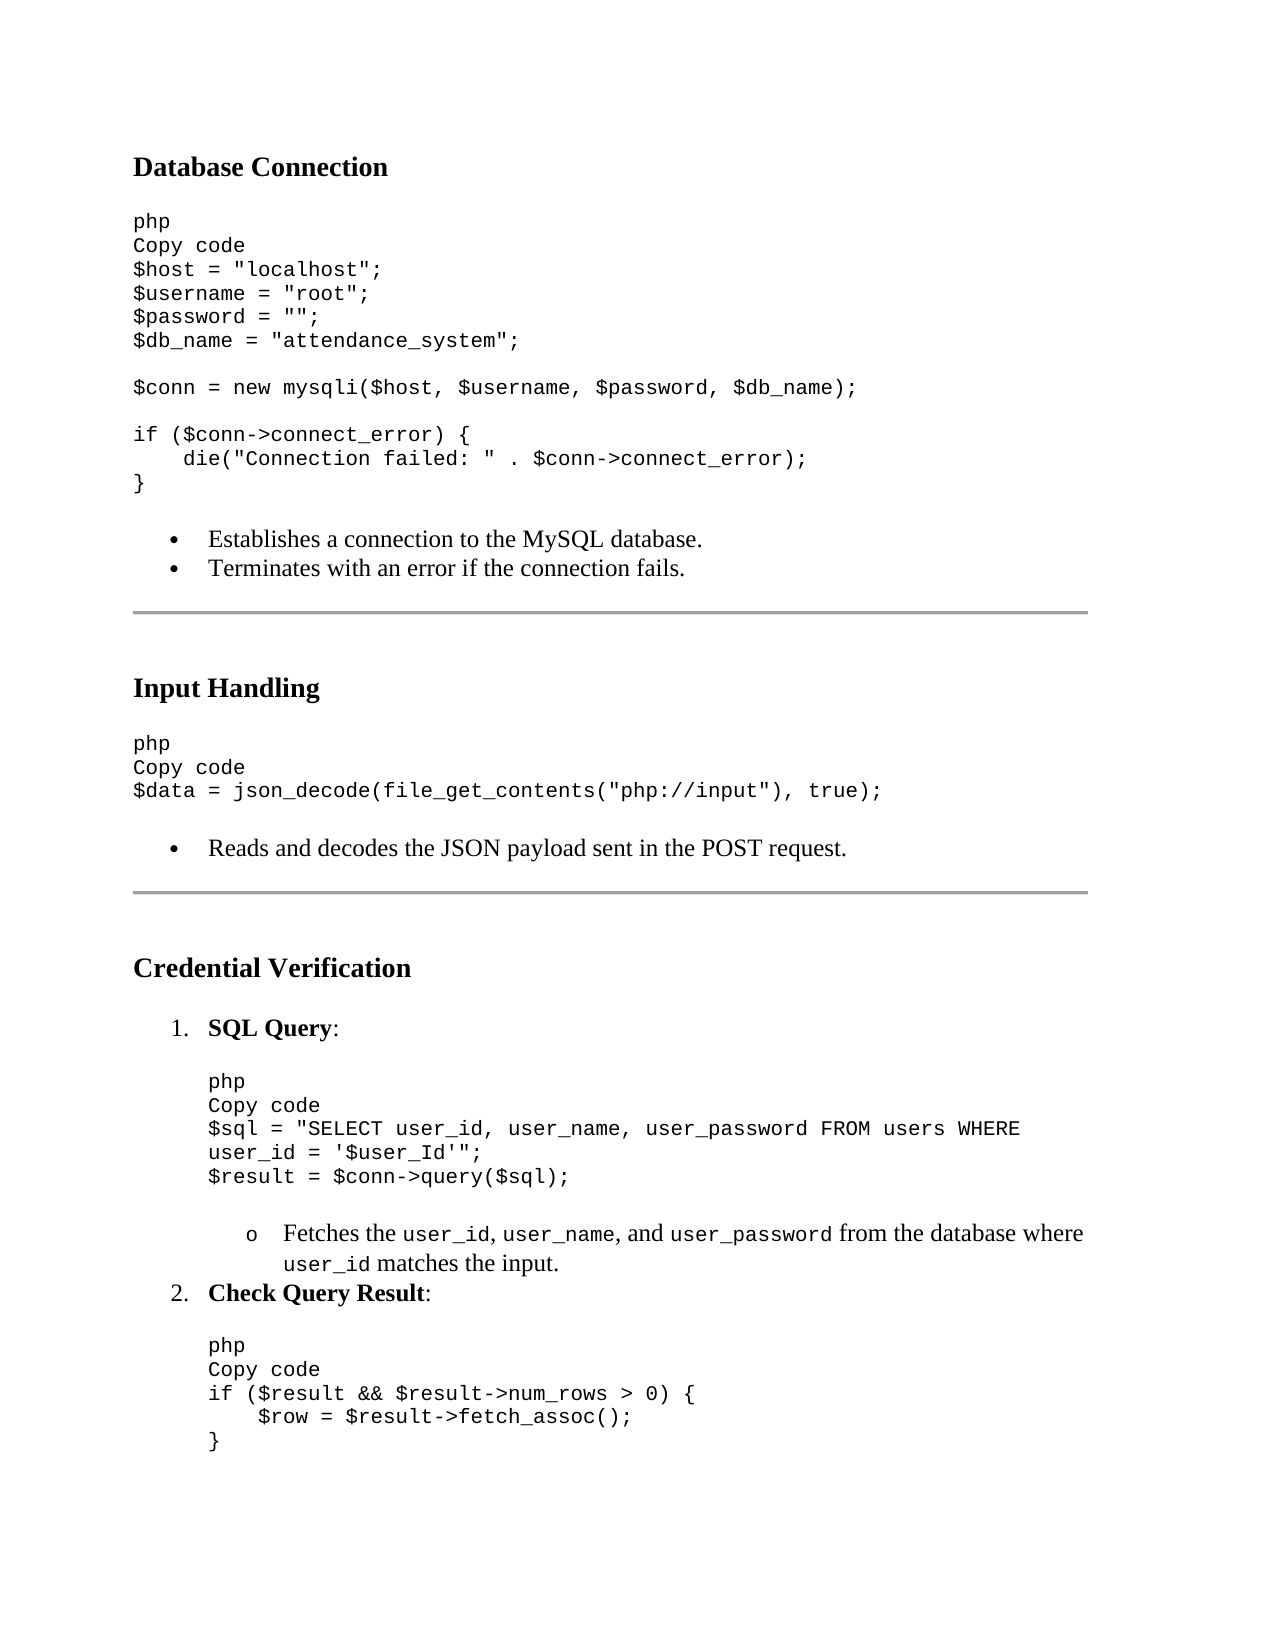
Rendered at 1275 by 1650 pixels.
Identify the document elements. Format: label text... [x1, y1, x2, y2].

text $username = "root"; [133, 282, 1088, 306]
text $row = $result->fetch_assoc(); [208, 1406, 1088, 1430]
text $data = json_decode(file_get_contents("php://input"), true); [133, 780, 1088, 804]
text if ($result && $result->num_rows > 0) { [208, 1383, 1088, 1406]
list Terminates with an error if the connection fails. [170, 553, 1088, 582]
text $db_name = "attendance_system"; [133, 330, 1088, 353]
text php [208, 1336, 1088, 1359]
text $result = $conn->query($sql); [208, 1166, 1088, 1189]
text Input Handling [133, 672, 1088, 704]
text Copy code [208, 1095, 1088, 1118]
text if ($conn->connect_error) { [133, 424, 1088, 448]
text Copy code [133, 235, 1088, 259]
list Check Query Result: [170, 1278, 1088, 1306]
text $password = ""; [133, 306, 1088, 330]
text Credential Verification [133, 952, 1088, 984]
text php [208, 1071, 1088, 1095]
list SQL Query: [170, 1013, 1088, 1042]
text $host = "localhost"; [133, 259, 1088, 282]
text } [133, 472, 1088, 495]
text $sql = "SELECT user_id, user_name, user_password FROM users WHERE user_id = '$user_Id'"; [208, 1118, 1088, 1166]
list Fetches the user_id, user_name, and user_password from the database where user_id matches the input. [245, 1218, 1088, 1278]
text Copy code [133, 757, 1088, 780]
text php [133, 212, 1088, 235]
list Reads and decodes the JSON payload sent in the POST request. [170, 833, 1088, 862]
list Establishes a connection to the MySQL database. [170, 524, 1088, 553]
text $conn = new mysqli($host, $username, $password, $db_name); [133, 377, 1088, 401]
text } [208, 1430, 1088, 1454]
text php [133, 733, 1088, 757]
text Database Connection [133, 150, 1088, 182]
text die("Connection failed: " . $conn->connect_error); [133, 448, 1088, 472]
text Copy code [208, 1359, 1088, 1383]
